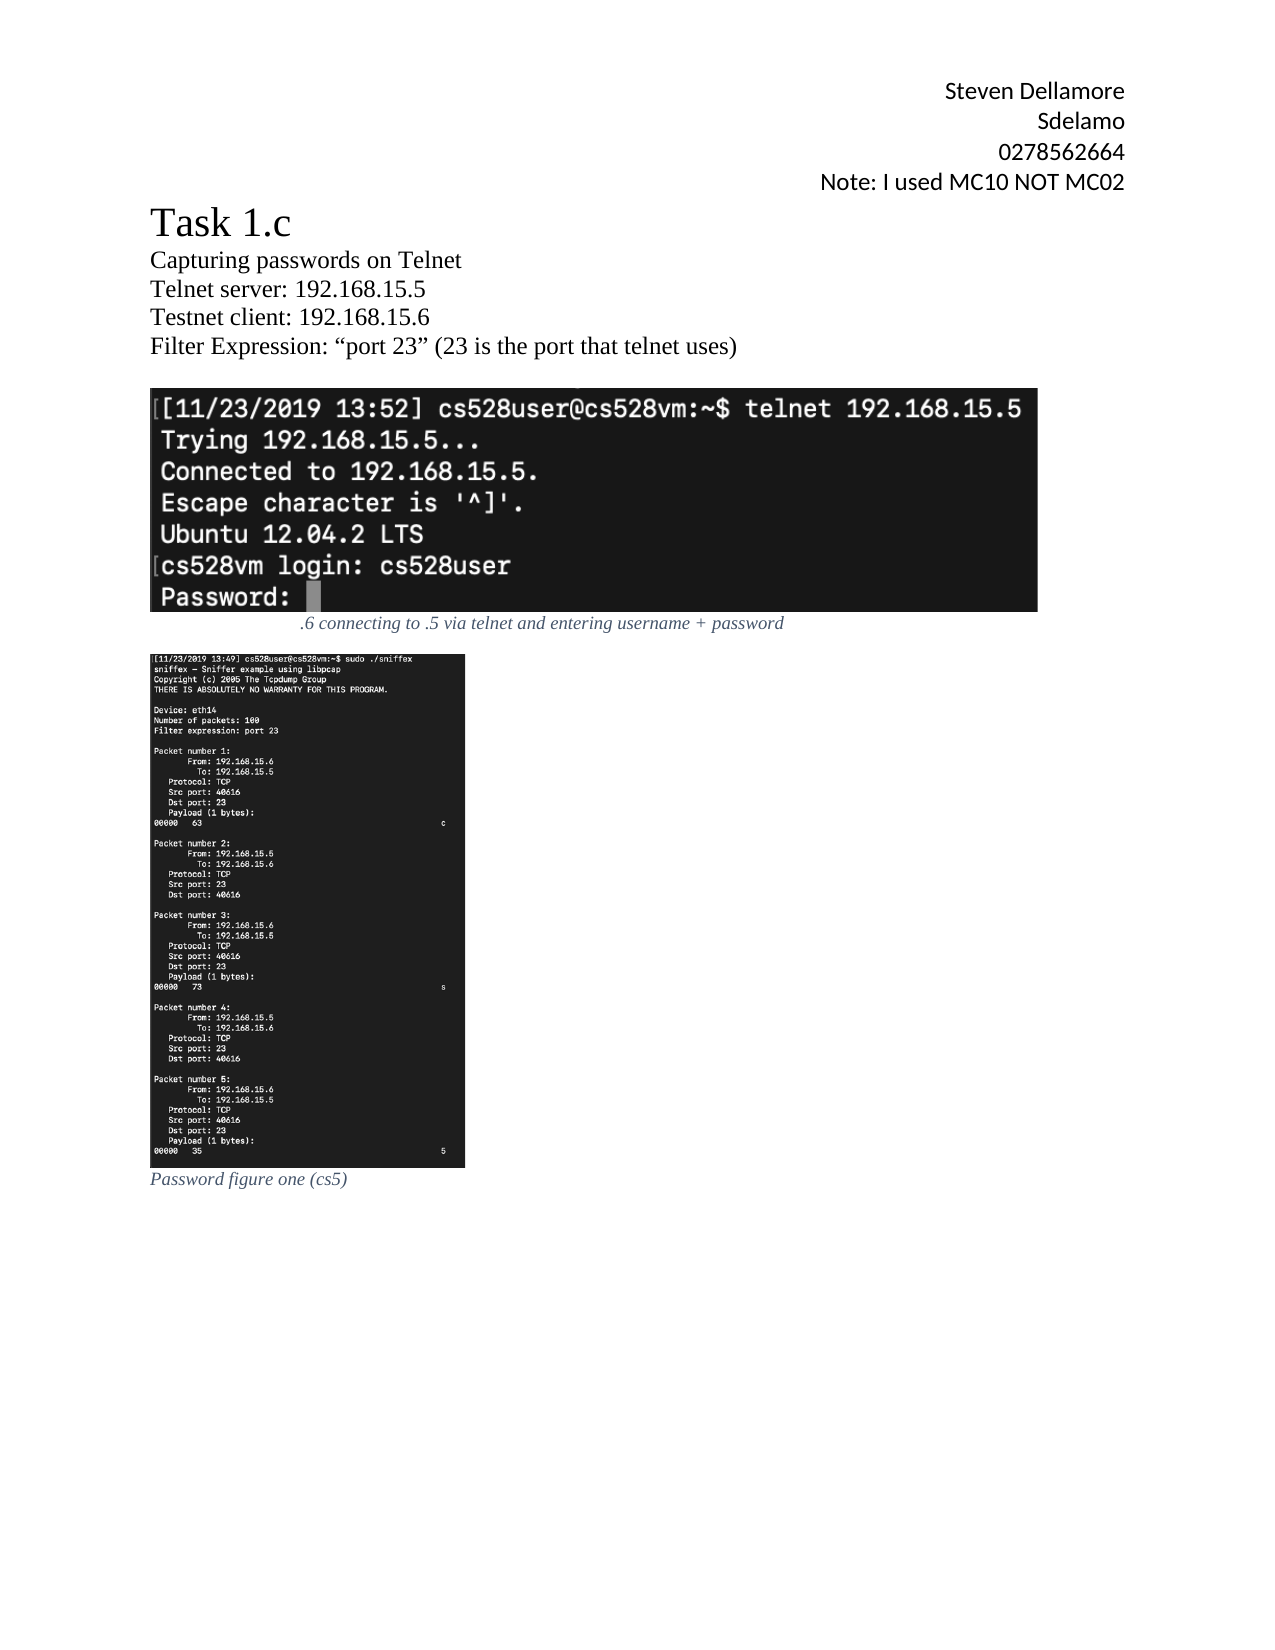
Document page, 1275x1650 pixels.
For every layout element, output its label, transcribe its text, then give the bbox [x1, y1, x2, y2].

text Telnet server: 192.168.15.5 [150, 274, 1125, 302]
picture [150, 654, 466, 1168]
picture [150, 388, 1038, 612]
text Testnet client: 192.168.15.6 [150, 302, 1125, 331]
text Task 1.c [150, 197, 1125, 245]
text .6 connecting to .5 via telnet and entering username + password [225, 612, 1125, 633]
text Password figure one (cs5) [150, 1168, 1125, 1189]
text Filter Expression: “port 23” (23 is the port that telnet uses) [150, 331, 1125, 360]
text Capturing passwords on Telnet [150, 245, 1125, 274]
